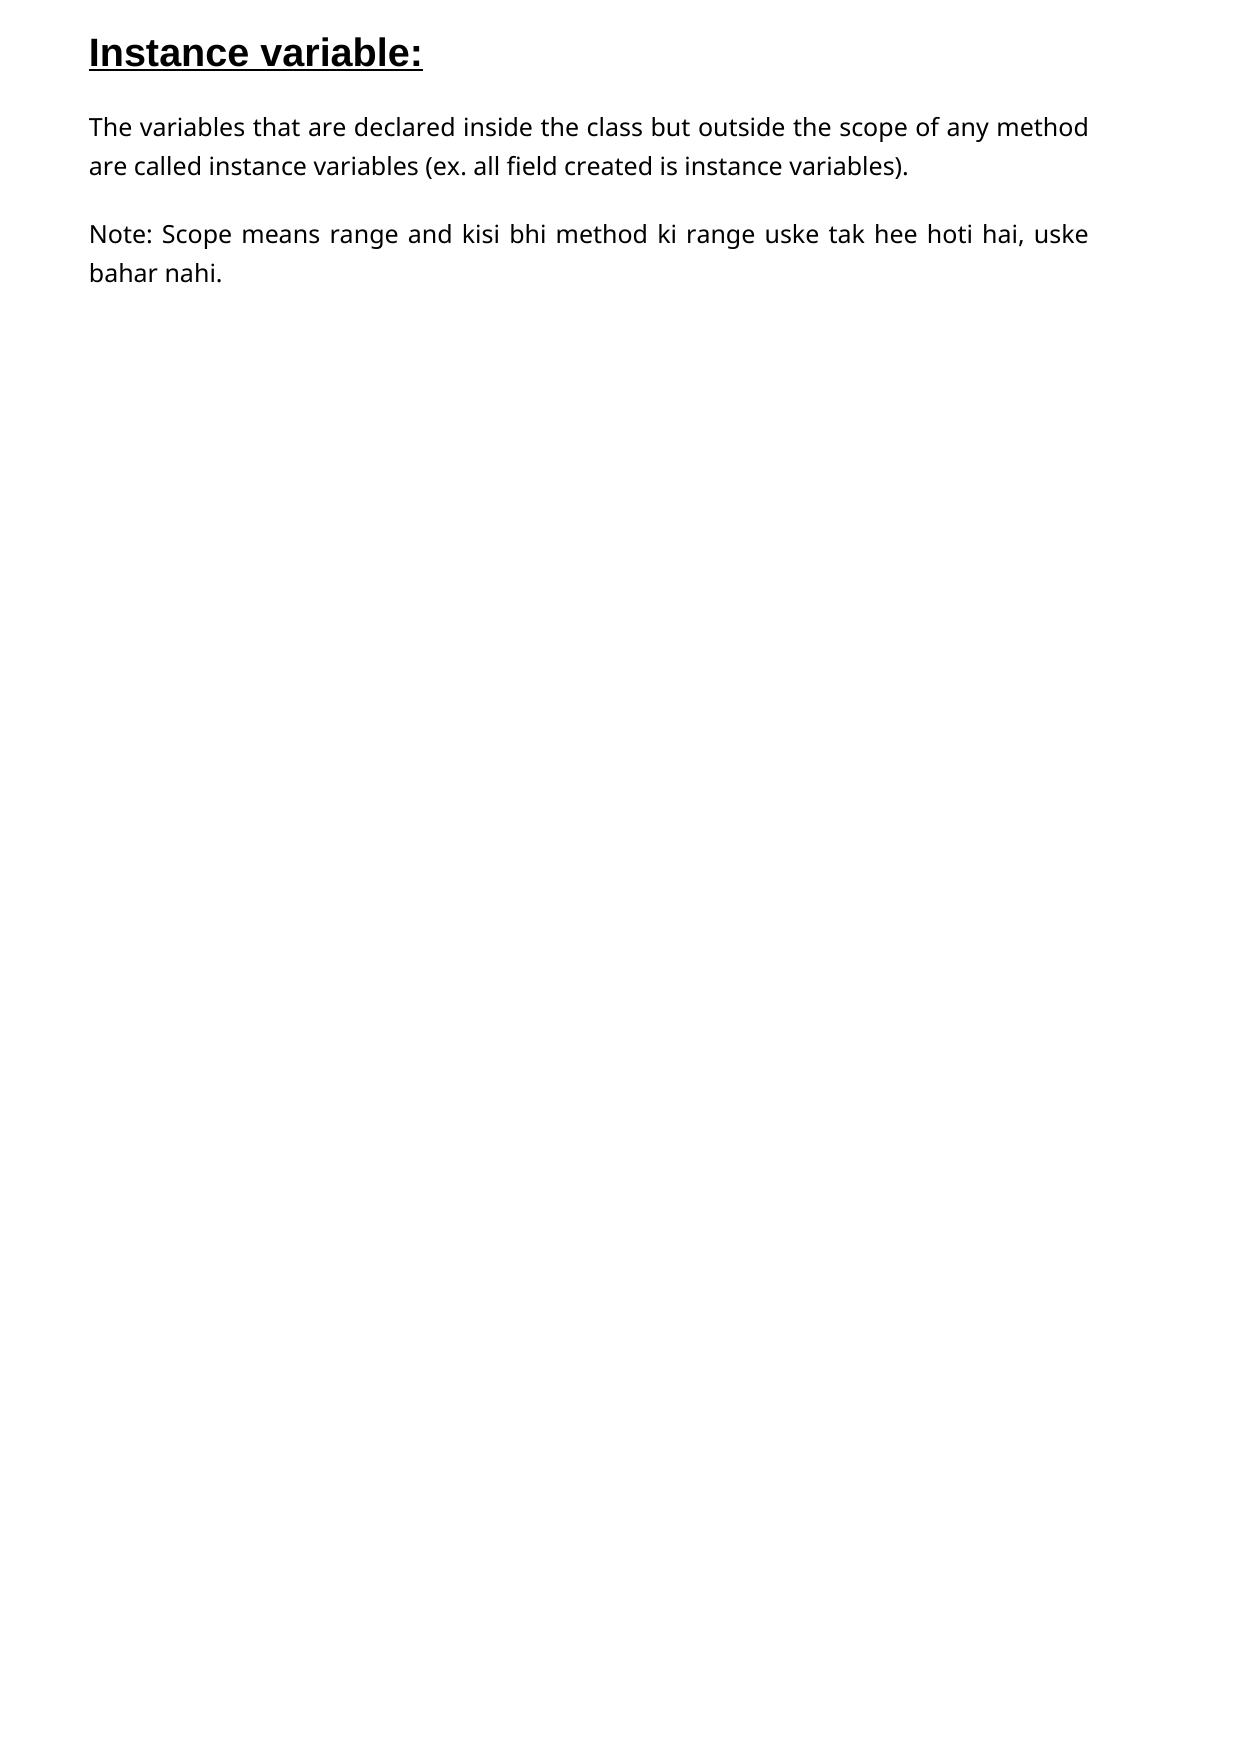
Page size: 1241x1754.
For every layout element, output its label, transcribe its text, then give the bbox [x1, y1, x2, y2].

text Note: Scope means range and kisi bhi method ki range uske tak hee hoti hai, uske bahar nahi. [89, 212, 1090, 290]
text The variables that are declared inside the class but outside the scope of any method are called instance variables (ex. all field created is instance variables). [89, 104, 1090, 182]
text Instance variable: [89, 29, 1090, 75]
